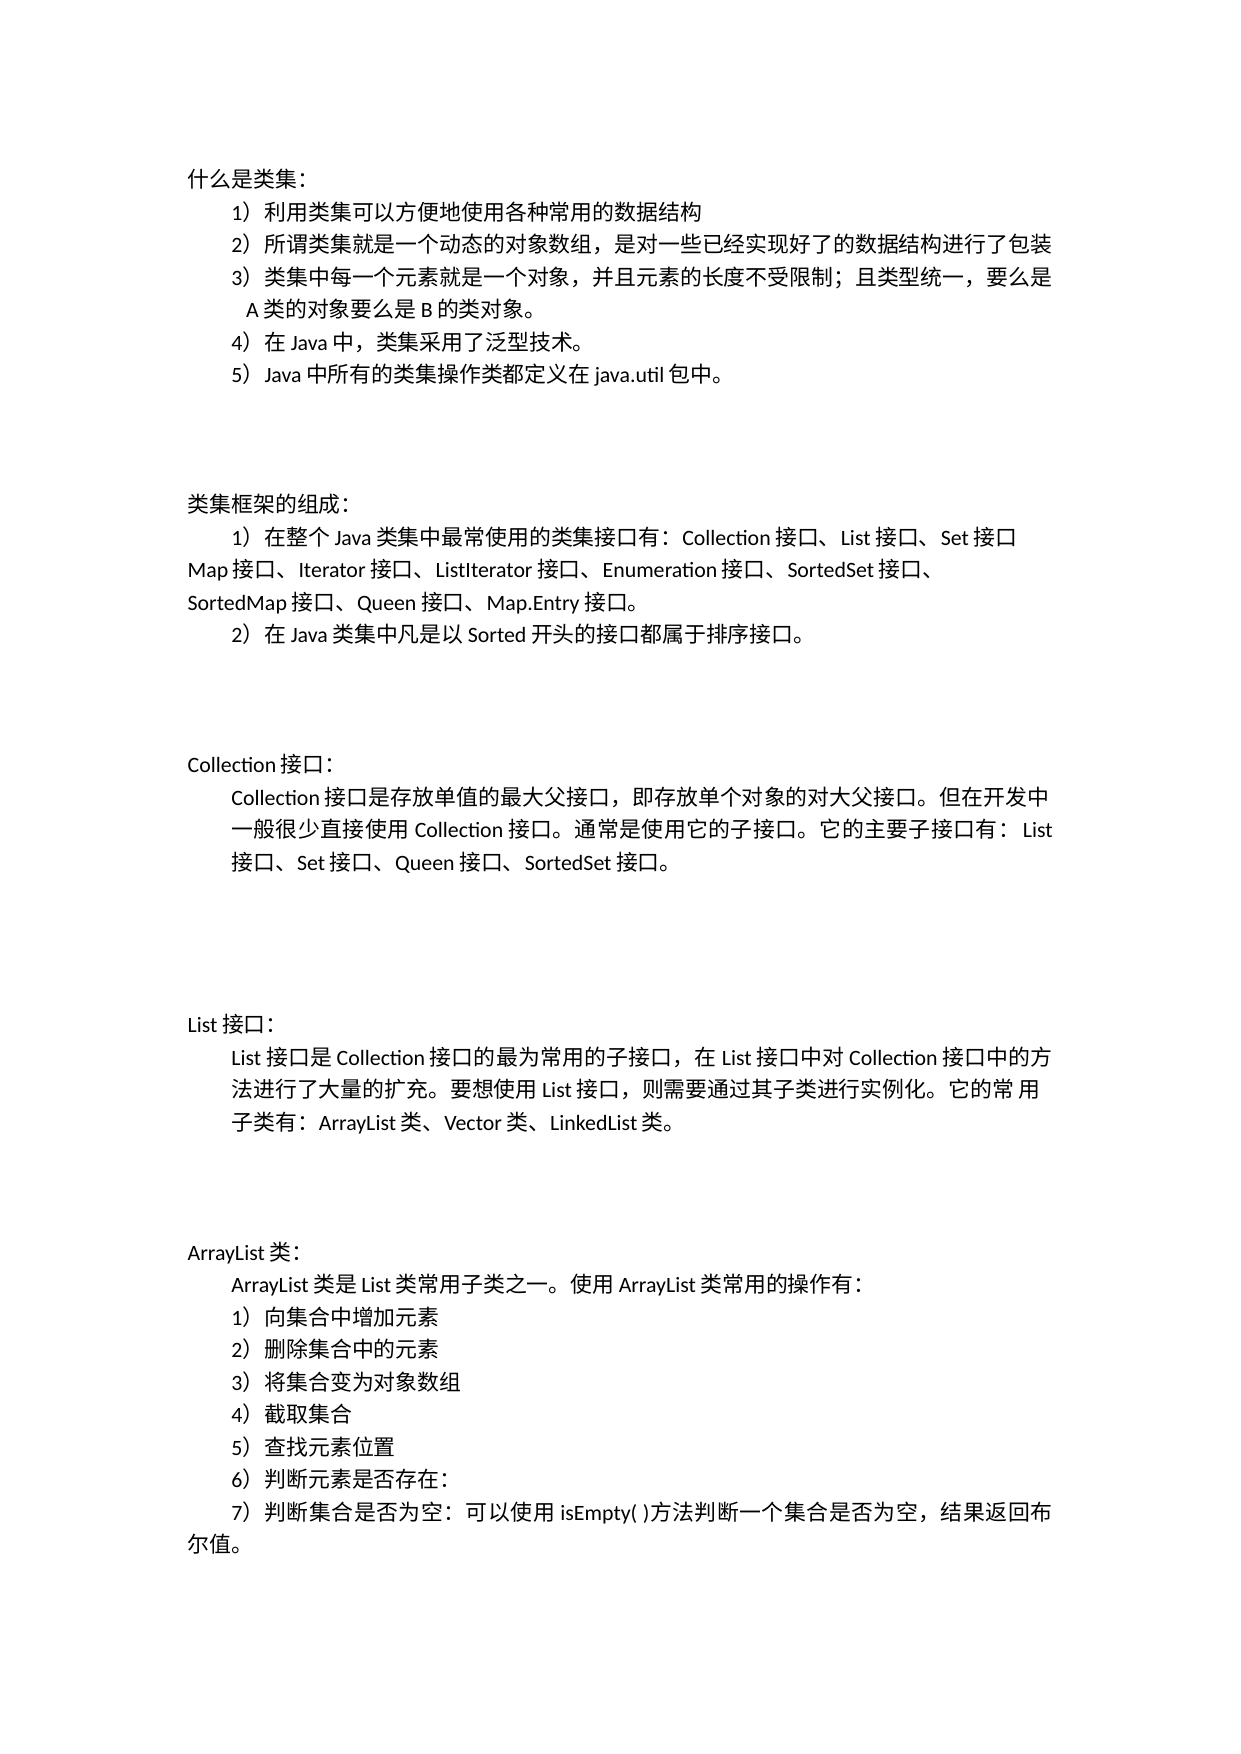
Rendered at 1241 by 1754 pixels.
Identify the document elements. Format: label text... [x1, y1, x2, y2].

list 将集合变为对象数组 [187, 1364, 1053, 1397]
list 在Java类集中凡是以Sorted开头的接口都属于排序接口。 [187, 617, 1053, 649]
list Collection接口是存放单值的最大父接口，即存放单个对象的对大父接口。但在开发中 一般很少直接使用Collection接口。通常是使用它的子接口。它的主要子接口有：List 接口、Set接口、Queen接口、SortedSet接口。 [187, 779, 1053, 877]
list 向集合中增加元素 [187, 1299, 1053, 1332]
list 截取集合 [187, 1397, 1053, 1429]
list 类集框架的组成： [187, 487, 1053, 519]
list List接口是Collection接口的最为常用的子接口，在List接口中对Collection接口中的方 法进行了大量的扩充。要想使用List接口，则需要通过其子类进行实例化。它的常 用 子类有：ArrayList类、Vector类、LinkedList类。 [187, 1039, 1053, 1137]
text 什么是类集： [187, 162, 1053, 194]
list 判断元素是否存在： [187, 1462, 1053, 1494]
list 在整个Java类集中最常使用的类集接口有：Collection接口、List接口、Set接口 、Map接口、Iterator接口、ListIterator接口、Enumeration接口、SortedSet接口、 SortedMap接口、Queen接口、Map.Entry接口。 [187, 519, 1053, 617]
list 类集中每一个元素就是一个对象，并且元素的长度不受限制；且类型统一，要么是 A类的对象要么是B的类对象。 [187, 259, 1053, 324]
list Java中所有的类集操作类都定义在java.util包中。 [187, 357, 1053, 389]
list 删除集合中的元素 [187, 1332, 1053, 1364]
list 在Java中，类集采用了泛型技术。 [187, 324, 1053, 357]
list 查找元素位置 [187, 1429, 1053, 1462]
list 利用类集可以方便地使用各种常用的数据结构 [187, 194, 1053, 227]
list ArrayList类是List类常用子类之一。使用ArrayList类常用的操作有： [187, 1267, 1053, 1299]
list Collection接口： [187, 747, 1053, 779]
list ArrayList类： [187, 1234, 1053, 1267]
list List接口： [187, 1007, 1053, 1039]
list 所谓类集就是一个动态的对象数组，是对一些已经实现好了的数据结构进行了包装 [187, 227, 1053, 259]
list 判断集合是否为空：可以使用isEmpty( )方法判断一个集合是否为空，结果返回布尔值。 [187, 1494, 1053, 1559]
